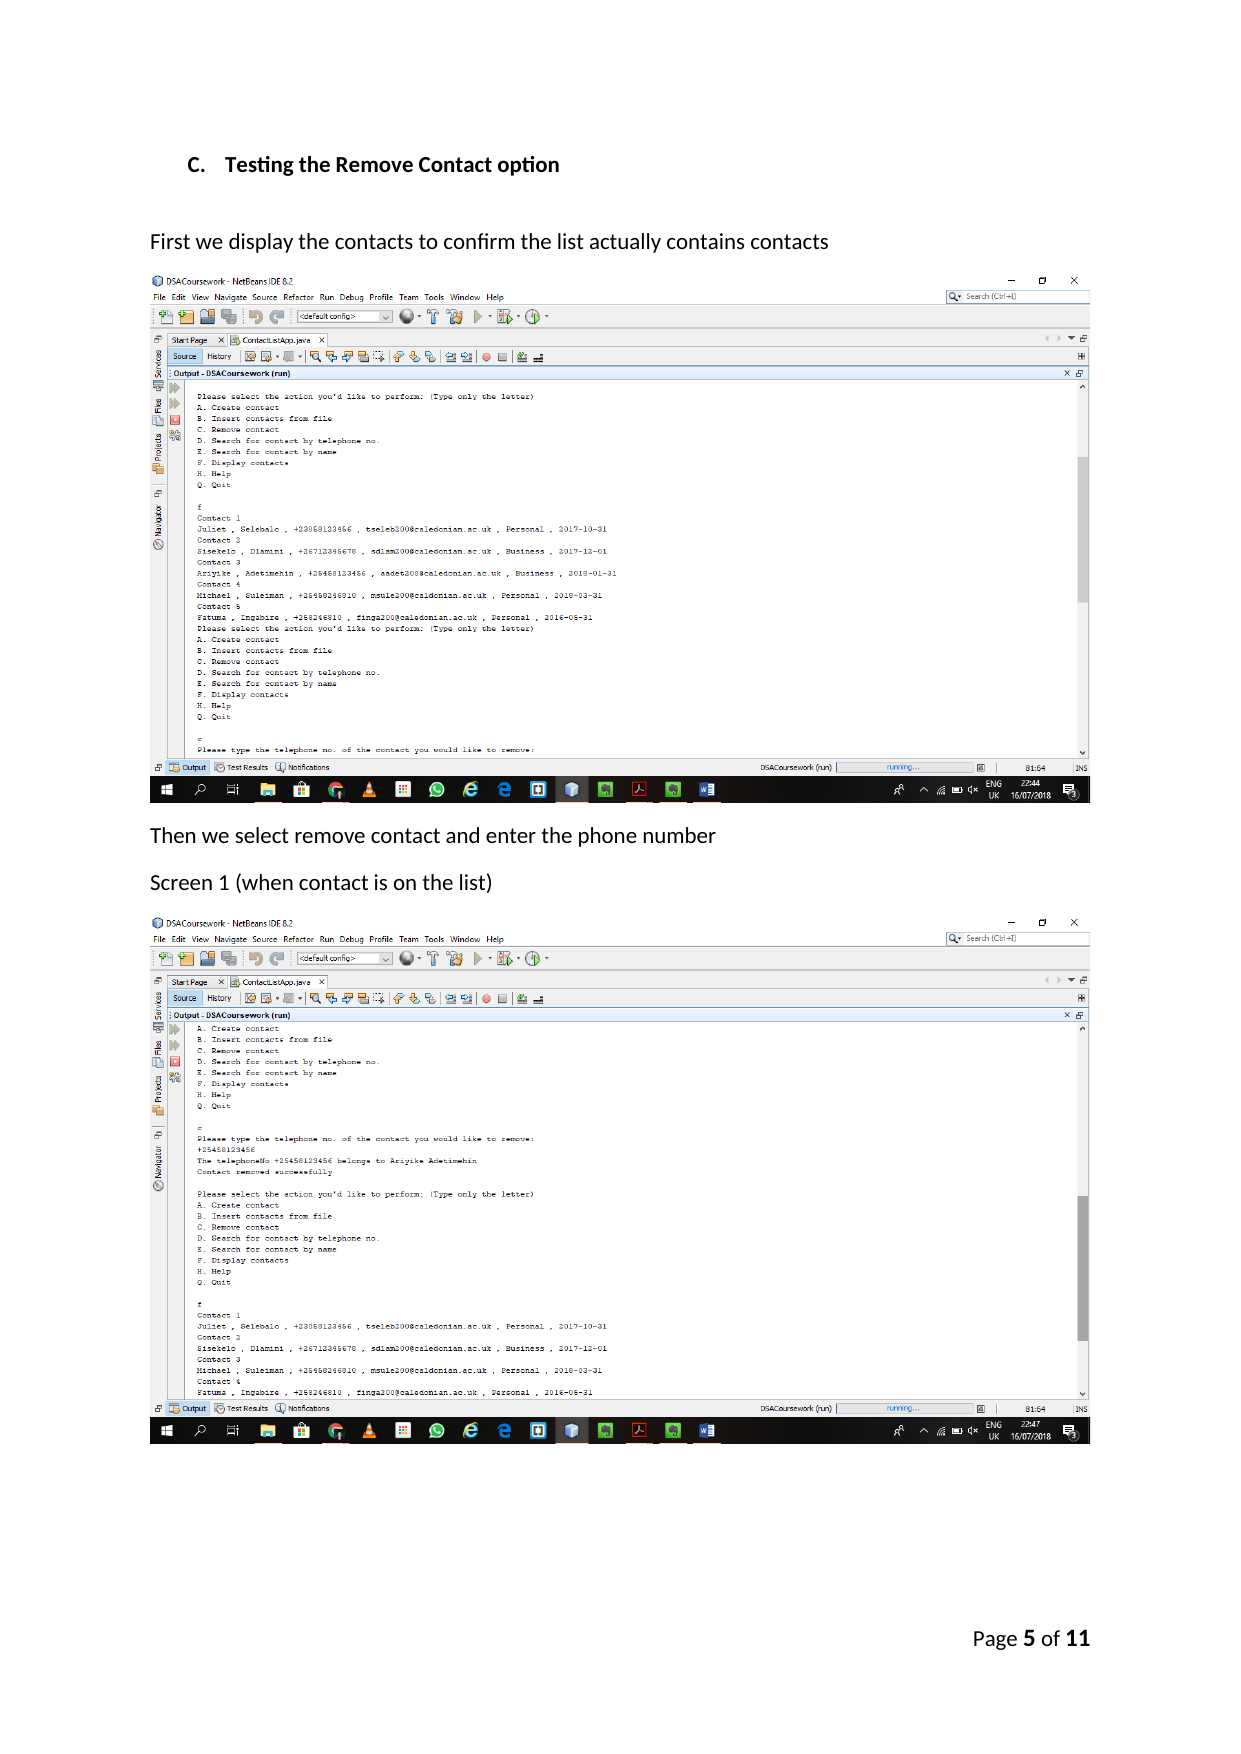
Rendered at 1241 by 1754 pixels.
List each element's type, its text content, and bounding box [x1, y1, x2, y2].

picture [150, 273, 1091, 803]
text Screen 1 (when contact is on the list) [150, 868, 1090, 896]
list Testing the Remove Contact option [187, 150, 1090, 178]
picture [150, 915, 1091, 1444]
text First we display the contacts to confirm the list actually contains contacts [150, 227, 1090, 255]
text Then we select remove contact and enter the phone number [150, 821, 1090, 849]
